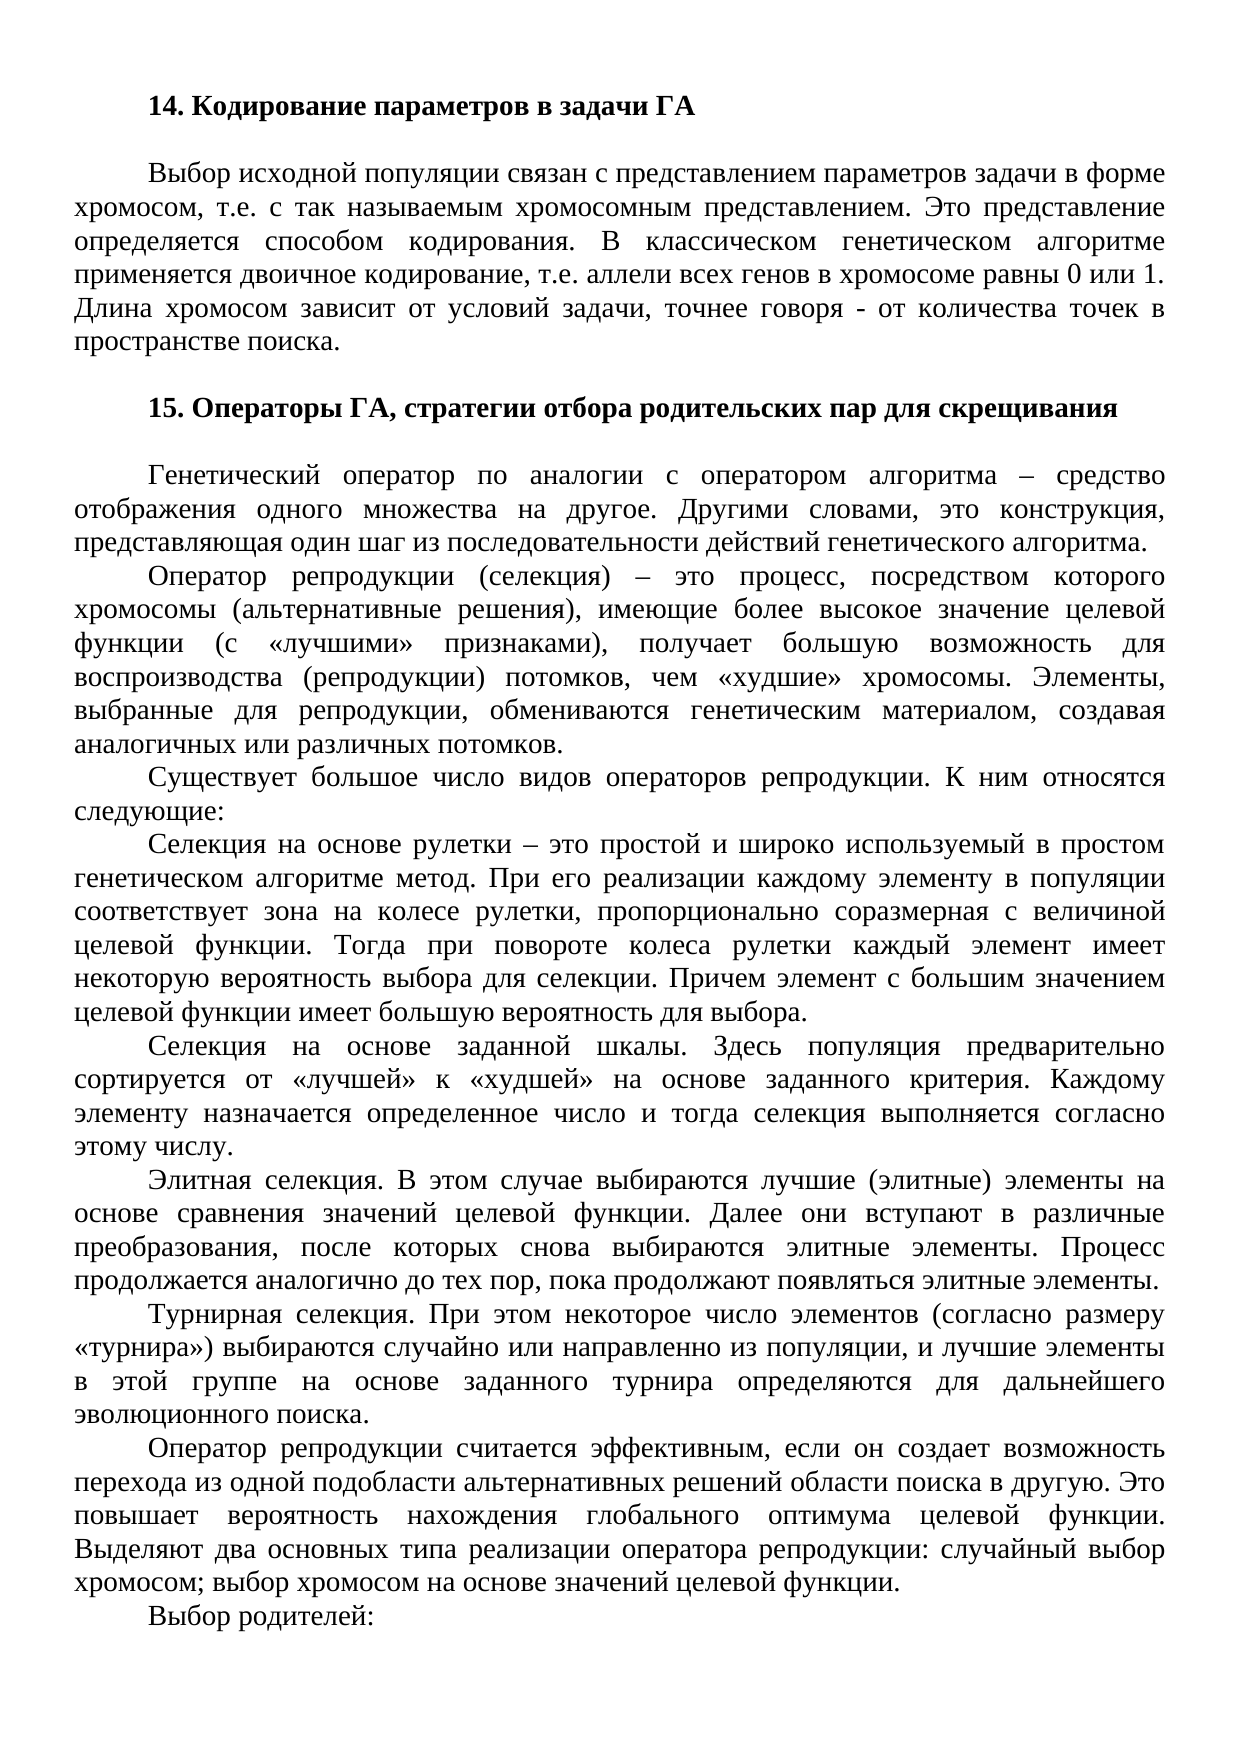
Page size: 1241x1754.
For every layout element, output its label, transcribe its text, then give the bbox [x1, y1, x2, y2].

text Турнирная селекция. При этом некоторое число элементов (согласно размеру «турнира») выбираются случайно или направленно из популяции, и лучшие элементы в этой группе на основе заданного турнира определяются для дальнейшего эволюционного поиска. [74, 1296, 1166, 1430]
text Оператор репродукции (селекция) – это процесс, посредством которого хромосомы (альтернативные решения), имеющие более высокое значение целевой функции (с «лучшими» признаками), получает большую возможность для воспроизводства (репродукции) потомков, чем «худшие» хромосомы. Элементы, выбранные для репродукции, обмениваются генетическим материалом, создавая аналогичных или различных потомков. [74, 558, 1166, 759]
text 15. Операторы ГА, стратегии отбора родительских пар для скрещивания [74, 390, 1166, 424]
text Оператор репродукции считается эффективным, если он создает возможность перехода из одной подобласти альтернативных решений области поиска в другую. Это повышает вероятность нахождения глобального оптимума целевой функции. Выделяют два основных типа реализации оператора репродукции: случайный выбор хромосом; выбор хромосом на основе значений целевой функции. [74, 1430, 1166, 1598]
text Селекция на основе заданной шкалы. Здесь популяция предварительно сортируется от «лучшей» к «худшей» на основе заданного критерия. Каждому элементу назначается определенное число и тогда селекция выполняется согласно этому числу. [74, 1028, 1166, 1162]
text Выбор исходной популяции связан с представлением параметров задачи в форме хромосом, т.е. с так называемым хромосомным представлением. Это представление определяется способом кодирования. В классическом генетическом алгоритме применяется двоичное кодирование, т.е. аллели всех генов в хромосоме равны 0 или 1. Длина хромосом зависит от условий задачи, точнее говоря - от количества точек в пространстве поиска. [74, 156, 1166, 357]
text Выбор родителей: [74, 1598, 1166, 1631]
text Элитная селекция. В этом случае выбираются лучшие (элитные) элементы на основе сравнения значений целевой функции. Далее они вступают в различные преобразования, после которых снова выбираются элитные элементы. Процесс продолжается аналогично до тех пор, пока продолжают появляться элитные элементы. [74, 1162, 1166, 1296]
text Существует большое число видов операторов репродукции. К ним относятся следующие: [74, 759, 1166, 826]
text Генетический оператор по аналогии с оператором алгоритма – средство отображения одного множества на другое. Другими словами, это конструкция, представляющая один шаг из последовательности действий генетического алгоритма. [74, 457, 1166, 558]
text Селекция на основе рулетки – это простой и широко используемый в простом генетическом алгоритме метод. При его реализации каждому элементу в популяции соответствует зона на колесе рулетки, пропорционально соразмерная с величиной целевой функции. Тогда при повороте колеса рулетки каждый элемент имеет некоторую вероятность выбора для селекции. Причем элемент с большим значением целевой функции имеет большую вероятность для выбора. [74, 826, 1166, 1028]
text 14. Кодирование параметров в задачи ГА [74, 88, 1166, 122]
